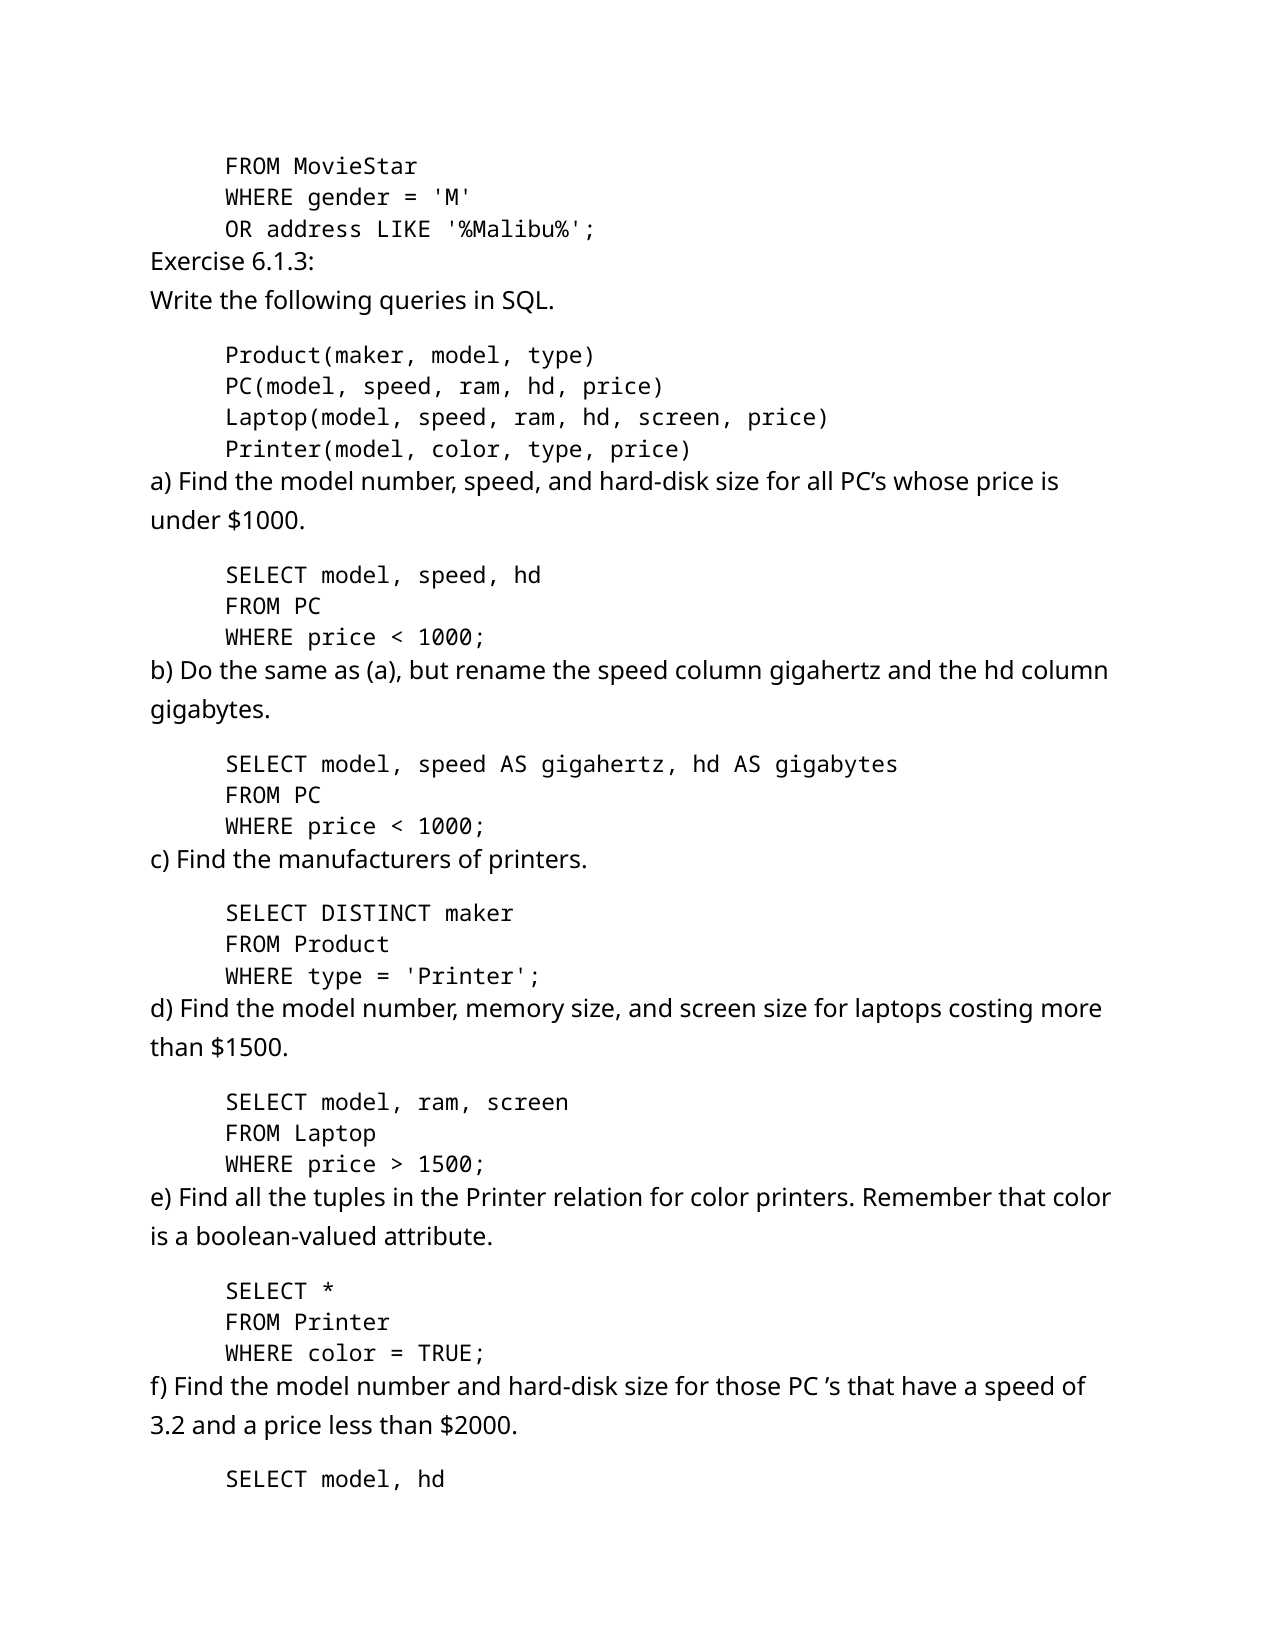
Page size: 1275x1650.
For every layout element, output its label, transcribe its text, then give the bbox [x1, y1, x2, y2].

text WHERE color = TRUE; [225, 1337, 1125, 1368]
text d) Find the model number, memory size, and screen size for laptops costing more than $1500. [150, 991, 1125, 1064]
text FROM Printer [225, 1306, 1125, 1337]
text WHERE price < 1000; [225, 810, 1125, 841]
text FROM PC [225, 590, 1125, 621]
text FROM Laptop [225, 1117, 1125, 1148]
text SELECT DISTINCT maker [225, 897, 1125, 928]
text SELECT model, speed AS gigahertz, hd AS gigabytes [225, 747, 1125, 779]
text SELECT model, ram, screen [225, 1086, 1125, 1117]
text WHERE price > 1500; [225, 1148, 1125, 1179]
text SELECT model, speed, hd [225, 559, 1125, 590]
text FROM Product [225, 928, 1125, 959]
text Printer(model, color, type, price) [225, 432, 1125, 464]
text b) Do the same as (a), but rename the speed column gigahertz and the hd column gigabytes. [150, 652, 1125, 726]
text PC(model, speed, ram, hd, price) [225, 370, 1125, 401]
text Exercise 6.1.3: Write the following queries in SQL. [150, 244, 1125, 317]
text SELECT * [225, 1274, 1125, 1306]
text Product(maker, model, type) [225, 339, 1125, 370]
text WHERE type = 'Printer'; [225, 959, 1125, 991]
text e) Find all the tuples in the Printer relation for color printers. Remember that color is a boolean-valued attribute. [150, 1179, 1125, 1253]
text c) Find the manufacturers of printers. [150, 841, 1125, 875]
text FROM MovieStar [225, 150, 1125, 181]
text SELECT model, hd [225, 1463, 1125, 1494]
text f) Find the model number and hard-disk size for those PC ’s that have a speed of 3.2 and a price less than $2000. [150, 1368, 1125, 1442]
text WHERE price < 1000; [225, 621, 1125, 652]
text a) Find the model number, speed, and hard-disk size for all PC’s whose price is under $1000. [150, 464, 1125, 537]
text WHERE gender = 'M' [225, 181, 1125, 212]
text OR address LIKE '%Malibu%'; [225, 212, 1125, 244]
text FROM PC [225, 779, 1125, 810]
text Laptop(model, speed, ram, hd, screen, price) [225, 401, 1125, 432]
